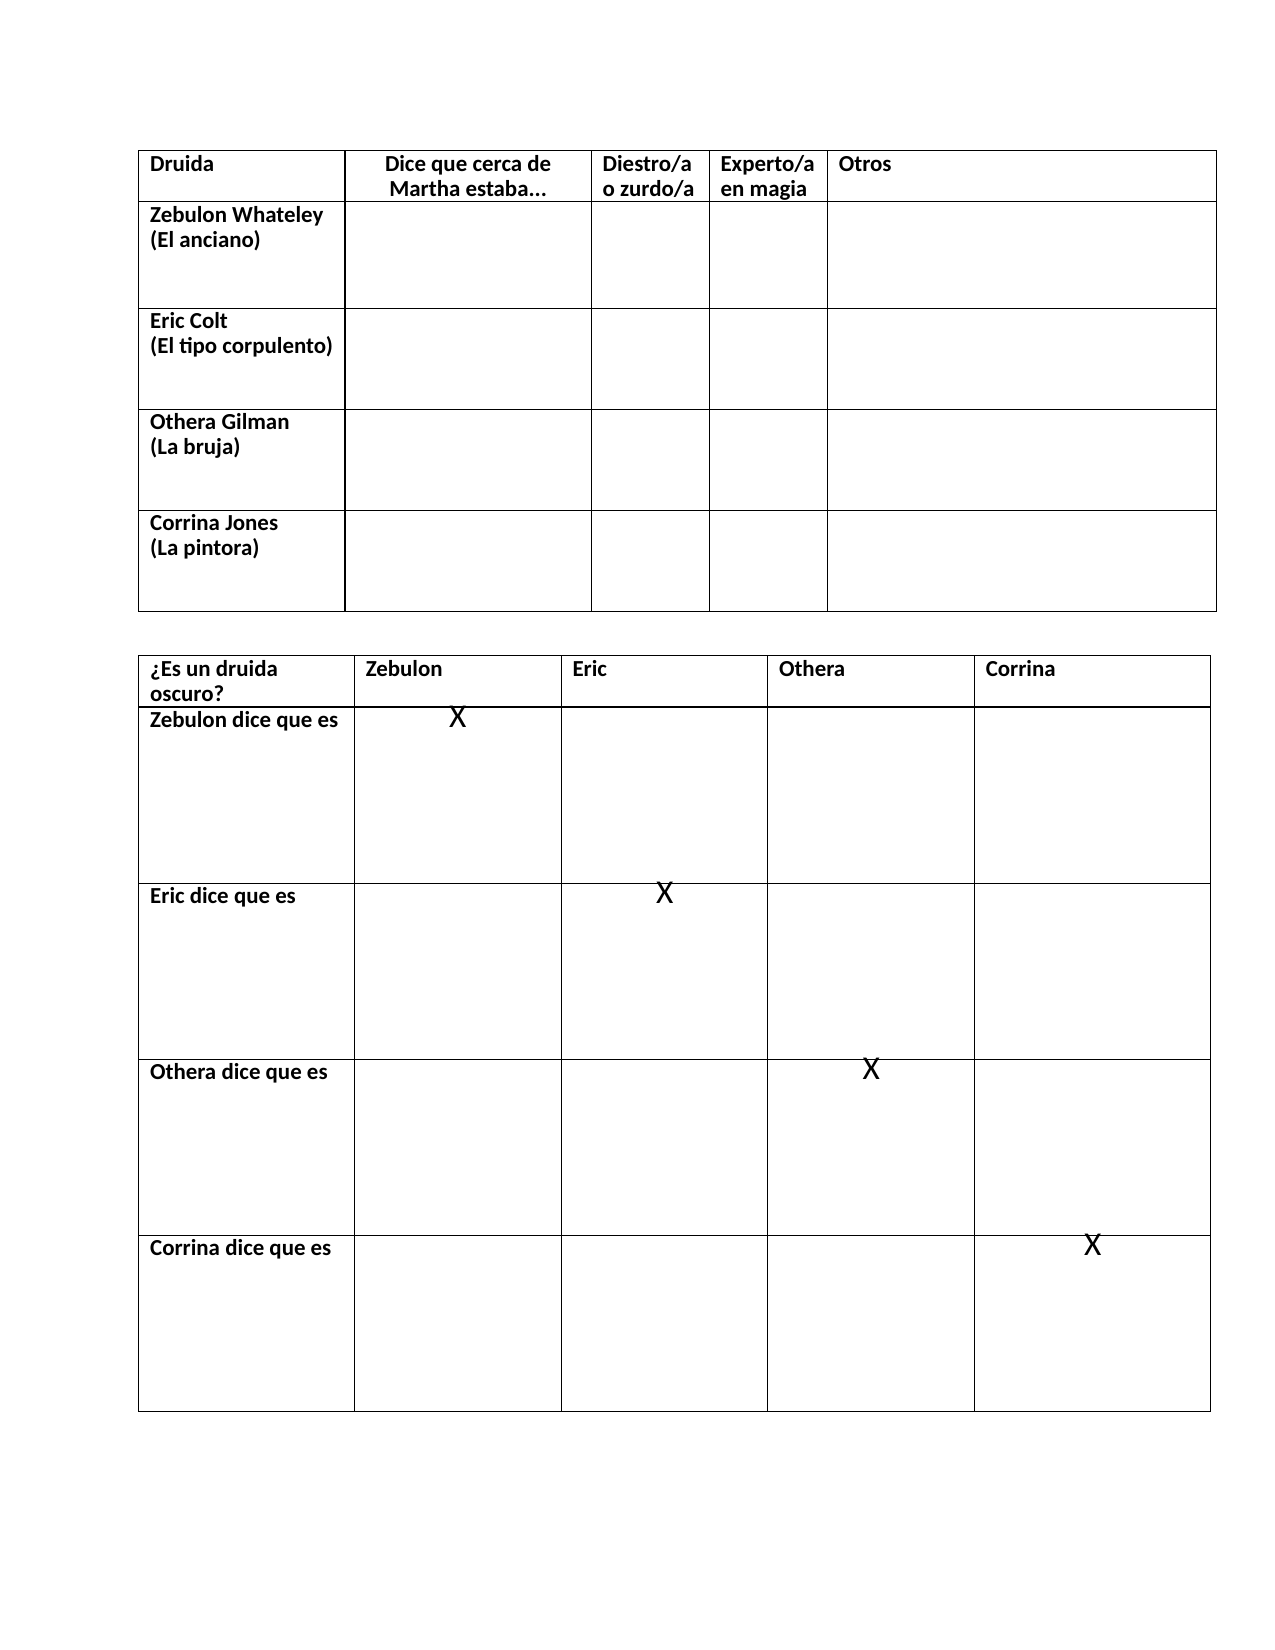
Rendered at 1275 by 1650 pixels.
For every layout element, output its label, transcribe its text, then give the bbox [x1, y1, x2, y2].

table_cell [592, 309, 709, 408]
table_cell [562, 708, 767, 882]
table_header Diestro/a o zurdo/a [592, 151, 709, 201]
table_header Druida [139, 151, 344, 201]
table_cell Corrina Jones (La pintora) [139, 511, 344, 611]
table_cell Zebulon dice que es [139, 708, 354, 882]
table_cell [592, 202, 709, 307]
table_cell X [562, 884, 767, 1058]
table_cell Othera Gilman (La bruja) [139, 410, 344, 509]
table_header Zebulon [355, 656, 561, 706]
table_cell [355, 1236, 561, 1411]
table_header Eric [562, 656, 767, 706]
table_cell X [768, 1060, 974, 1234]
table_cell [355, 884, 561, 1058]
table_cell [346, 309, 591, 408]
table_cell [975, 1060, 1210, 1234]
table_cell [828, 410, 1216, 509]
table_header Otros [828, 151, 1216, 201]
table_cell [710, 410, 827, 509]
table_cell Eric Colt (El tipo corpulento) [139, 309, 344, 408]
table_cell [355, 1060, 561, 1234]
table_cell [346, 202, 591, 307]
table_cell [828, 511, 1216, 611]
table_header ¿Es un druida oscuro? [139, 656, 354, 706]
table_cell [768, 708, 974, 882]
table_cell [975, 708, 1210, 882]
table_cell Zebulon Whateley (El anciano) [139, 202, 344, 307]
table_cell [562, 1236, 767, 1411]
table_header Dice que cerca de Martha estaba... [346, 151, 591, 201]
table_header Corrina [975, 656, 1210, 706]
table_cell Eric dice que es [139, 884, 354, 1058]
table_header Othera [768, 656, 974, 706]
table_cell [975, 884, 1210, 1058]
table_header Experto/a en magia [710, 151, 827, 201]
table_cell X [355, 708, 561, 882]
table_cell [562, 1060, 767, 1234]
table_cell [710, 202, 827, 307]
table_cell [768, 884, 974, 1058]
table_cell [346, 410, 591, 509]
table_cell [828, 309, 1216, 408]
table_cell [592, 511, 709, 611]
table_cell [710, 511, 827, 611]
table_cell [346, 511, 591, 611]
table_cell Othera dice que es [139, 1060, 354, 1234]
table_cell [592, 410, 709, 509]
table_cell Corrina dice que es [139, 1236, 354, 1411]
table_cell [710, 309, 827, 408]
table_cell X [975, 1236, 1210, 1411]
table_cell [768, 1236, 974, 1411]
table_cell [828, 202, 1216, 307]
